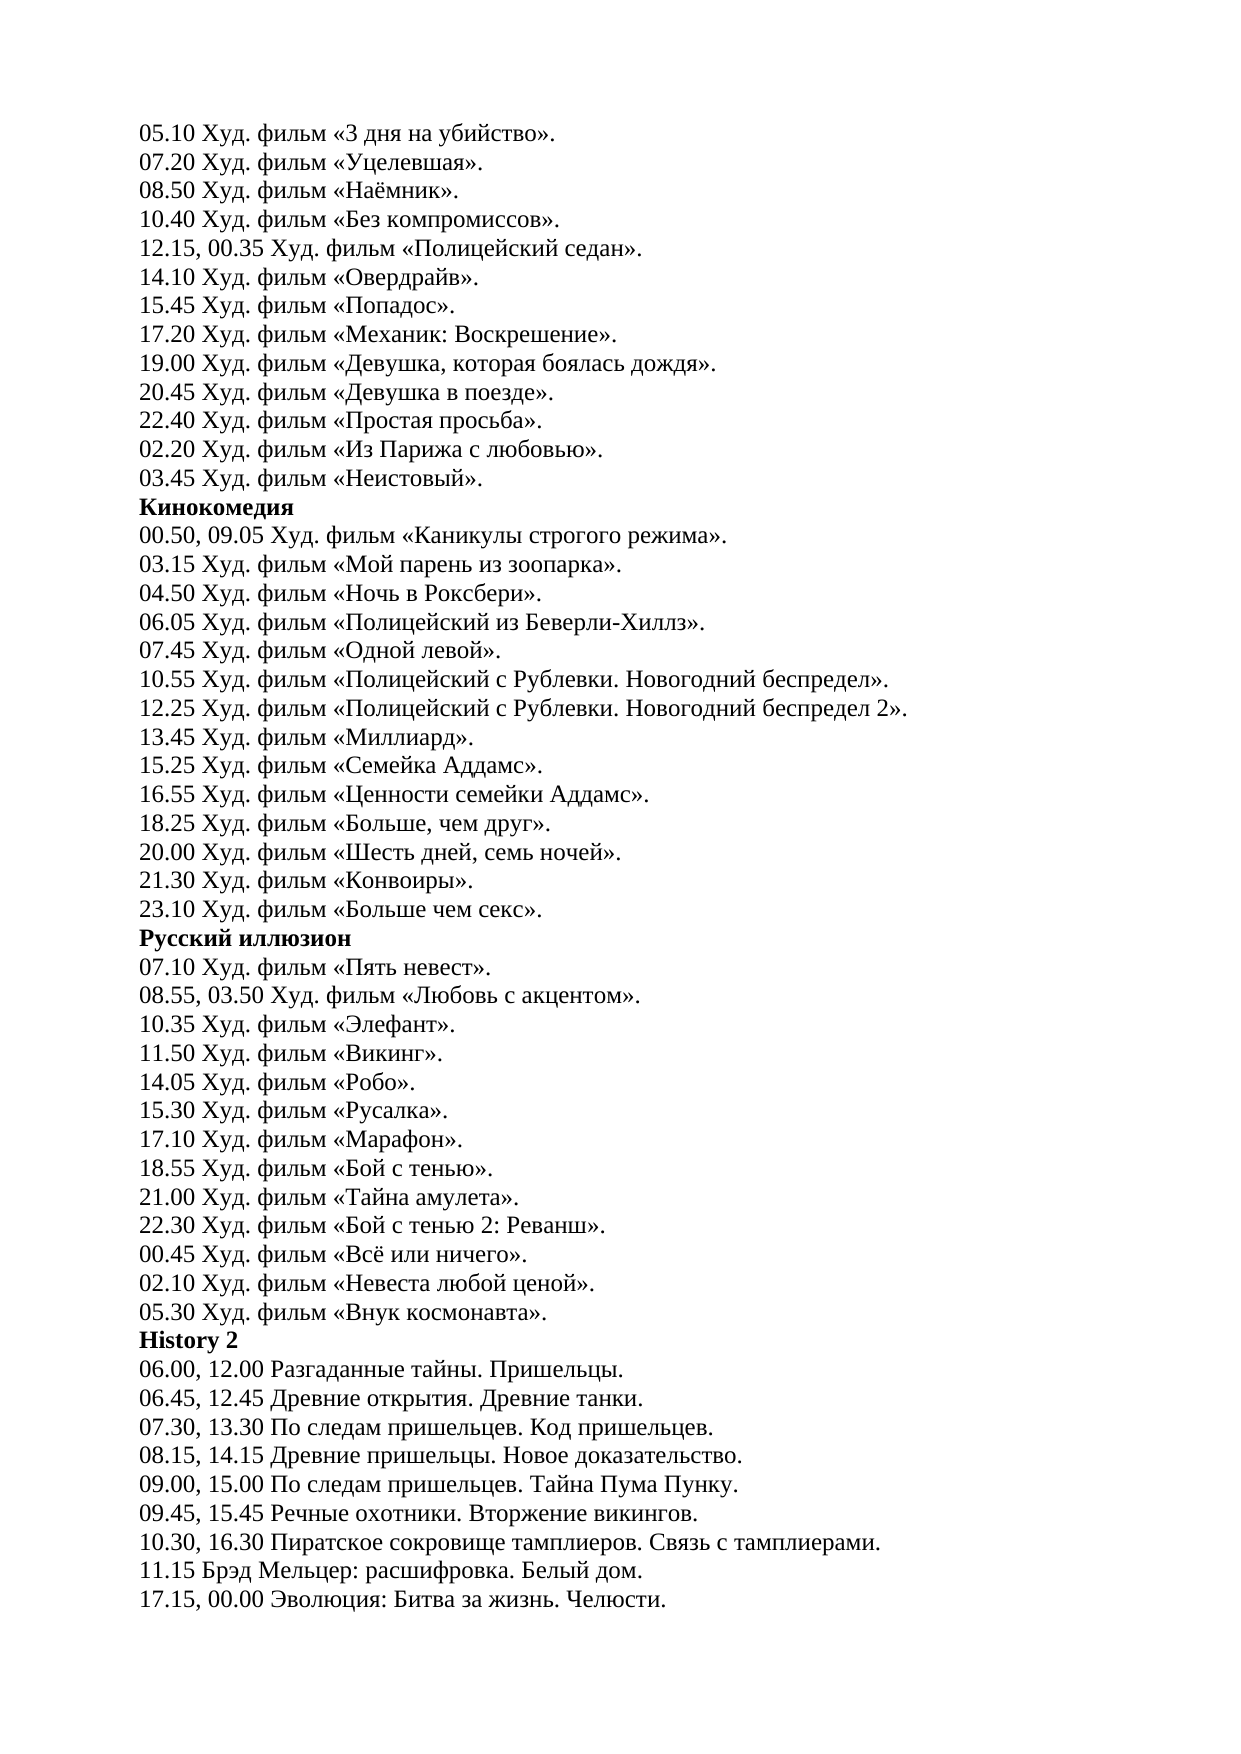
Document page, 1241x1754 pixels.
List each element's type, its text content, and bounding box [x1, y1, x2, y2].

text 17.20 Худ. фильм «Механик: Воскрешение». [139, 319, 1101, 348]
text 23.10 Худ. фильм «Больше чем секс». [139, 894, 1101, 923]
text 09.00, 15.00 По следам пришельцев. Тайна Пума Пунку. [139, 1469, 1101, 1498]
text 15.25 Худ. фильм «Семейка Аддамс». [139, 751, 1101, 779]
text 10.35 Худ. фильм «Элефант». [139, 1009, 1101, 1038]
text 06.05 Худ. фильм «Полицейский из Беверли-Хиллз». [139, 607, 1101, 636]
text 18.25 Худ. фильм «Больше, чем друг». [139, 808, 1101, 837]
text 07.10 Худ. фильм «Пять нeвeст». [139, 952, 1101, 981]
text 11.15 Брэд Мельцер: расшифровка. Белый дом. [139, 1556, 1101, 1584]
text 21.30 Худ. фильм «Конвоиры». [139, 866, 1101, 894]
text 07.45 Худ. фильм «Одной левой». [139, 636, 1101, 664]
text 10.40 Худ. фильм «Без компромиссов». [139, 204, 1101, 233]
text 11.50 Худ. фильм «Bикинг». [139, 1038, 1101, 1067]
text 10.30, 16.30 Пиратское сокровище тамплиеров. Связь с тамплиерами. [139, 1527, 1101, 1556]
text 19.00 Худ. фильм «Девушка, которая боялась дождя». [139, 348, 1101, 377]
text 00.45 Худ. фильм «Всё или ничего». [139, 1239, 1101, 1268]
text 14.05 Худ. фильм «Робо». [139, 1067, 1101, 1096]
text 02.10 Худ. фильм «Невеста любoй ценoй». [139, 1268, 1101, 1297]
text 10.55 Худ. фильм «Полицейский с Рублевки. Новогодний беспредел». [139, 664, 1101, 693]
text 08.15, 14.15 Древние пришельцы. Новое доказательство. [139, 1441, 1101, 1469]
text 17.10 Худ. фильм «Мaрaфoн». [139, 1124, 1101, 1153]
text 22.30 Худ. фильм «Бой с тенью 2: Реванш». [139, 1211, 1101, 1239]
text 06.00, 12.00 Разгаданные тайны. Пришельцы. [139, 1354, 1101, 1383]
text 03.15 Худ. фильм «Мой парень из зоопарка». [139, 549, 1101, 578]
text 06.45, 12.45 Древние открытия. Древние танки. [139, 1383, 1101, 1412]
text 03.45 Худ. фильм «Неистовый». [139, 463, 1101, 492]
text 20.45 Худ. фильм «Девушка в поезде». [139, 377, 1101, 406]
text 04.50 Худ. фильм «Ночь в Роксбери». [139, 578, 1101, 607]
text 22.40 Худ. фильм «Простая просьба». [139, 406, 1101, 434]
text 15.45 Худ. фильм «Попадос». [139, 291, 1101, 319]
text 09.45, 15.45 Речные охотники. Вторжение викингов. [139, 1498, 1101, 1527]
text 05.10 Худ. фильм «3 дня на убийство». [139, 118, 1101, 147]
text 07.30, 13.30 По следам пришельцев. Код пришельцев. [139, 1412, 1101, 1441]
text History 2 [139, 1326, 1101, 1354]
text 12.15, 00.35 Худ. фильм «Полицейский седан». [139, 233, 1101, 262]
text 08.55, 03.50 Худ. фильм «Любовь c акцентoм». [139, 981, 1101, 1009]
text 00.50, 09.05 Худ. фильм «Каникулы строгого режима». [139, 521, 1101, 549]
text 05.30 Худ. фильм «Внук космонавта». [139, 1297, 1101, 1326]
text 12.25 Худ. фильм «Полицейский с Рублевки. Новогодний беспредел 2». [139, 693, 1101, 722]
text 14.10 Худ. фильм «Овердрайв». [139, 262, 1101, 291]
text 02.20 Худ. фильм «Из Парижа с любовью». [139, 434, 1101, 463]
text Русский иллюзион [139, 923, 1101, 952]
text 08.50 Худ. фильм «Наёмник». [139, 176, 1101, 204]
text 21.00 Худ. фильм «Тайна амулета». [139, 1182, 1101, 1211]
text 15.30 Худ. фильм «Русалка». [139, 1096, 1101, 1124]
text 07.20 Худ. фильм «Уцелевшая». [139, 147, 1101, 176]
text 17.15, 00.00 Эволюция: Битва за жизнь. Челюсти. [139, 1584, 1101, 1613]
text 13.45 Худ. фильм «Миллиард». [139, 722, 1101, 751]
text 20.00 Худ. фильм «Шесть дней, семь ночей». [139, 837, 1101, 866]
text 18.55 Худ. фильм «Бой с тенью». [139, 1153, 1101, 1182]
text 16.55 Худ. фильм «Ценности семейки Аддамс». [139, 779, 1101, 808]
text Кинокомедия [139, 492, 1101, 521]
